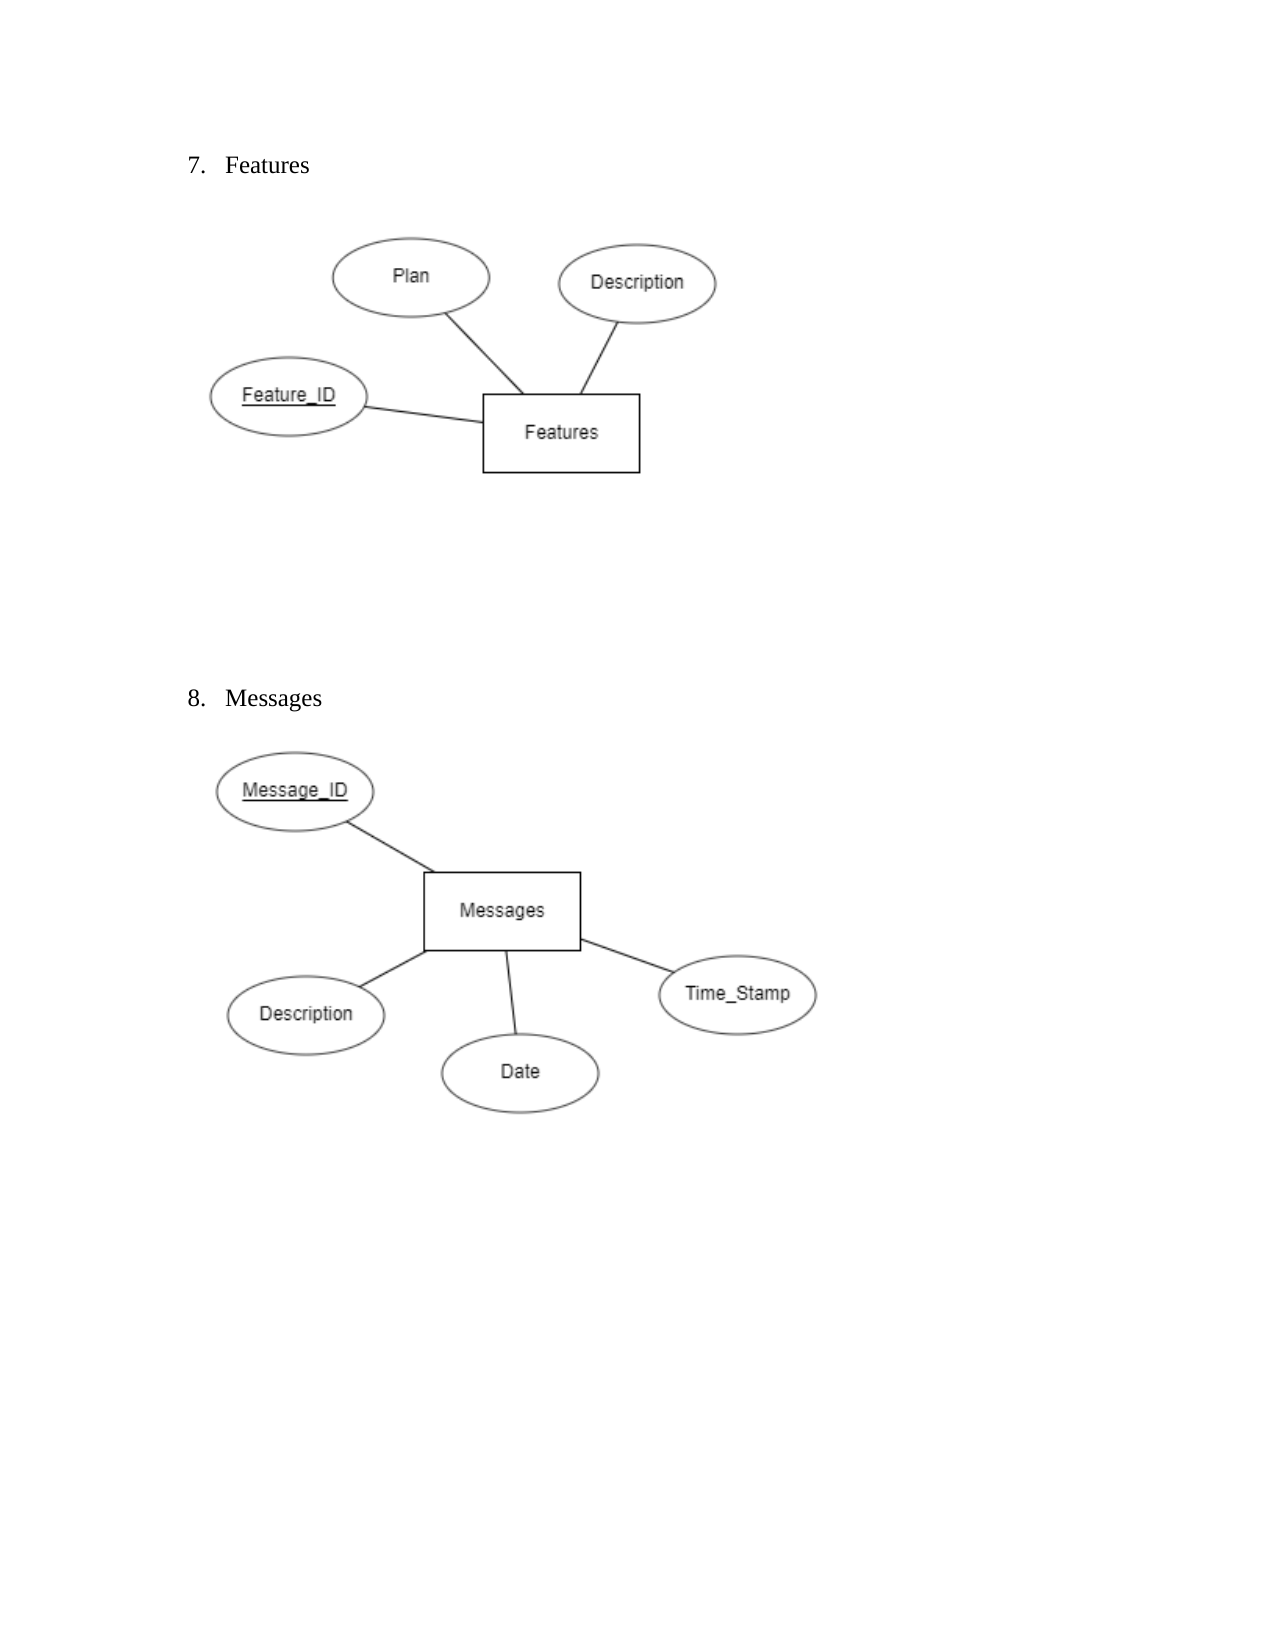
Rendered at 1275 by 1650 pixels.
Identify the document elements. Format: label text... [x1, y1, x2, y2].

picture [150, 728, 913, 1155]
list Messages [187, 683, 1125, 711]
picture [150, 195, 761, 530]
list Features [187, 150, 1125, 179]
